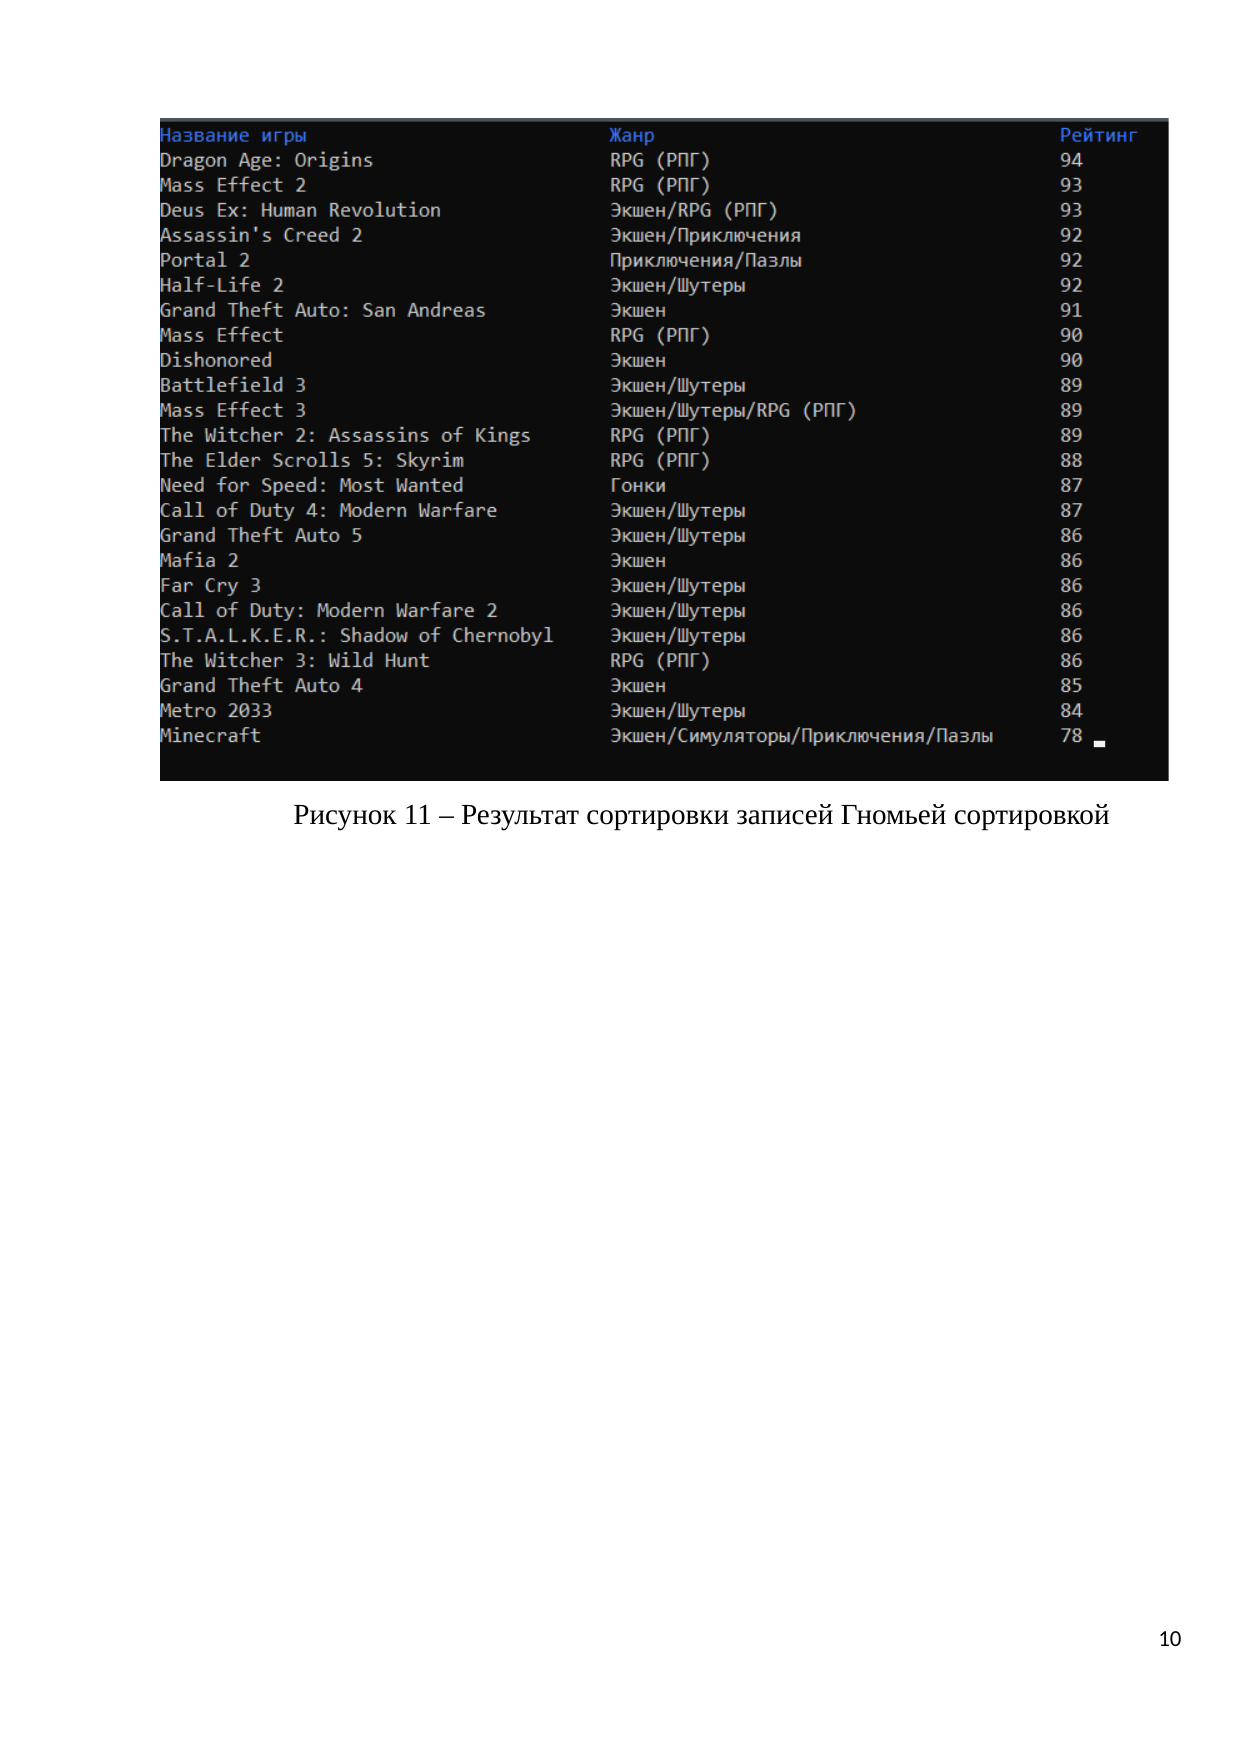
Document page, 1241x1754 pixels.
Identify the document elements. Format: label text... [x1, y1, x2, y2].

text Рисунок 11 – Результат сортировки записей Гномьей сортировкой [148, 797, 1181, 831]
picture [160, 118, 1169, 781]
